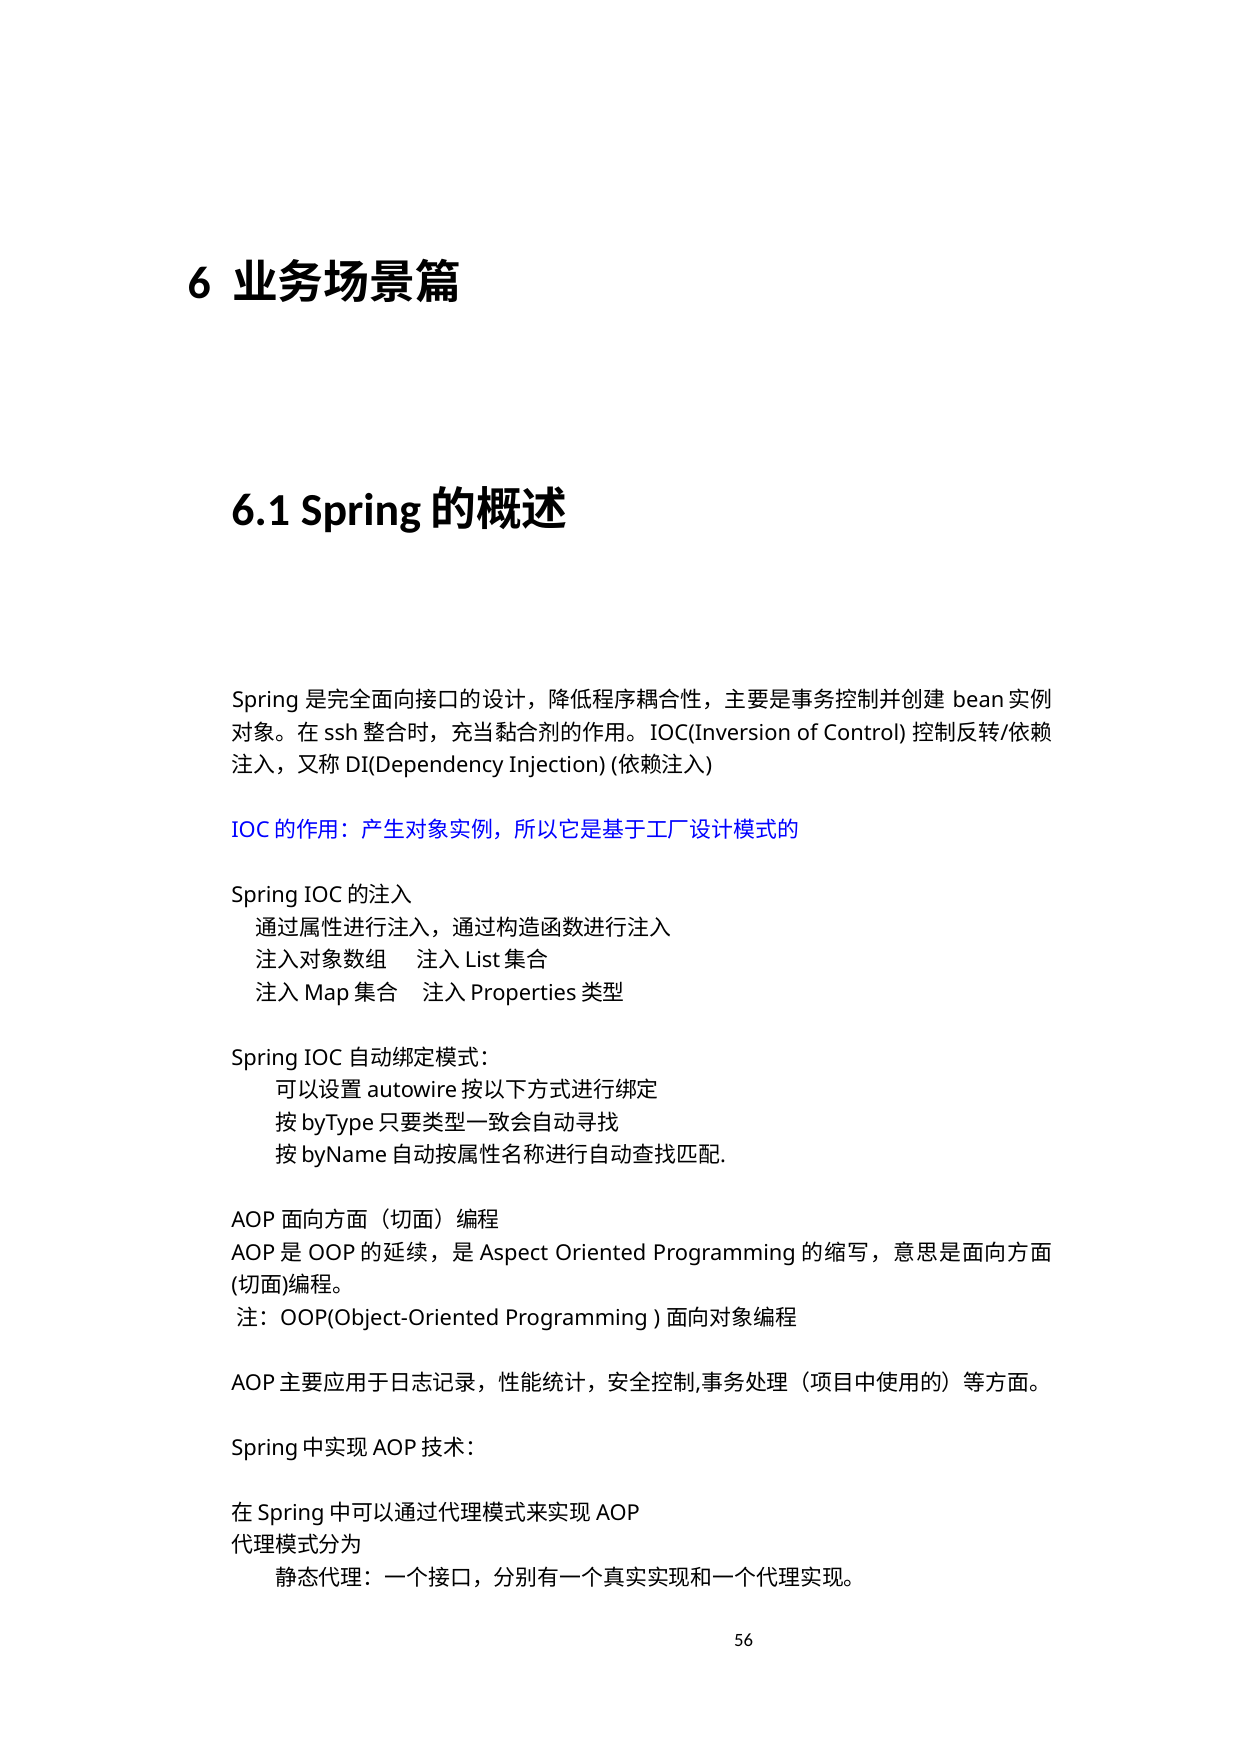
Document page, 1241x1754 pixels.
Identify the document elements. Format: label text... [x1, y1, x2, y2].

text 按byName自动按属性名称进行自动查找匹配. [231, 1137, 1053, 1169]
subtitle 业务场景篇 [187, 230, 1053, 327]
text 静态代理：一个接口，分别有一个真实实现和一个代理实现。 [231, 1559, 1053, 1592]
text 通过属性进行注入，通过构造函数进行注入 [187, 909, 1053, 942]
text Spring中实现AOP技术： [187, 1429, 1053, 1462]
text AOP 面向方面（切面）编程 [187, 1202, 1053, 1234]
text Spring 是完全面向接口的设计，降低程序耦合性，主要是事务控制并创建bean实例对象。在ssh整合时，充当黏合剂的作用。IOC(Inversion of Control) 控制反转/依赖注入，又称DI(Dependency Injection) (依赖注入) [231, 682, 1053, 779]
text 代理模式分为 [187, 1527, 1053, 1559]
text 按byType只要类型一致会自动寻找 [231, 1104, 1053, 1137]
text 在Spring中可以通过代理模式来实现AOP [187, 1494, 1053, 1527]
text Spring IOC的注入 [187, 877, 1053, 909]
text Spring IOC 自动绑定模式： [187, 1039, 1053, 1072]
subtitle Spring的概述 [231, 456, 1053, 554]
text 注入对象数组 注入List集合 [187, 942, 1053, 974]
text 可以设置autowire按以下方式进行绑定 [231, 1072, 1053, 1104]
text AOP是OOP的延续，是Aspect Oriented Programming的缩写，意思是面向方面(切面)编程。 [231, 1234, 1053, 1299]
text 注：OOP(Object-Oriented Programming ) 面向对象编程 [187, 1299, 1053, 1332]
text 注入Map集合 注入Properties类型 [187, 974, 1053, 1007]
text IOC的作用：产生对象实例，所以它是基于工厂设计模式的 [187, 812, 1053, 844]
text AOP主要应用于日志记录，性能统计，安全控制,事务处理（项目中使用的）等方面。 [187, 1364, 1053, 1397]
